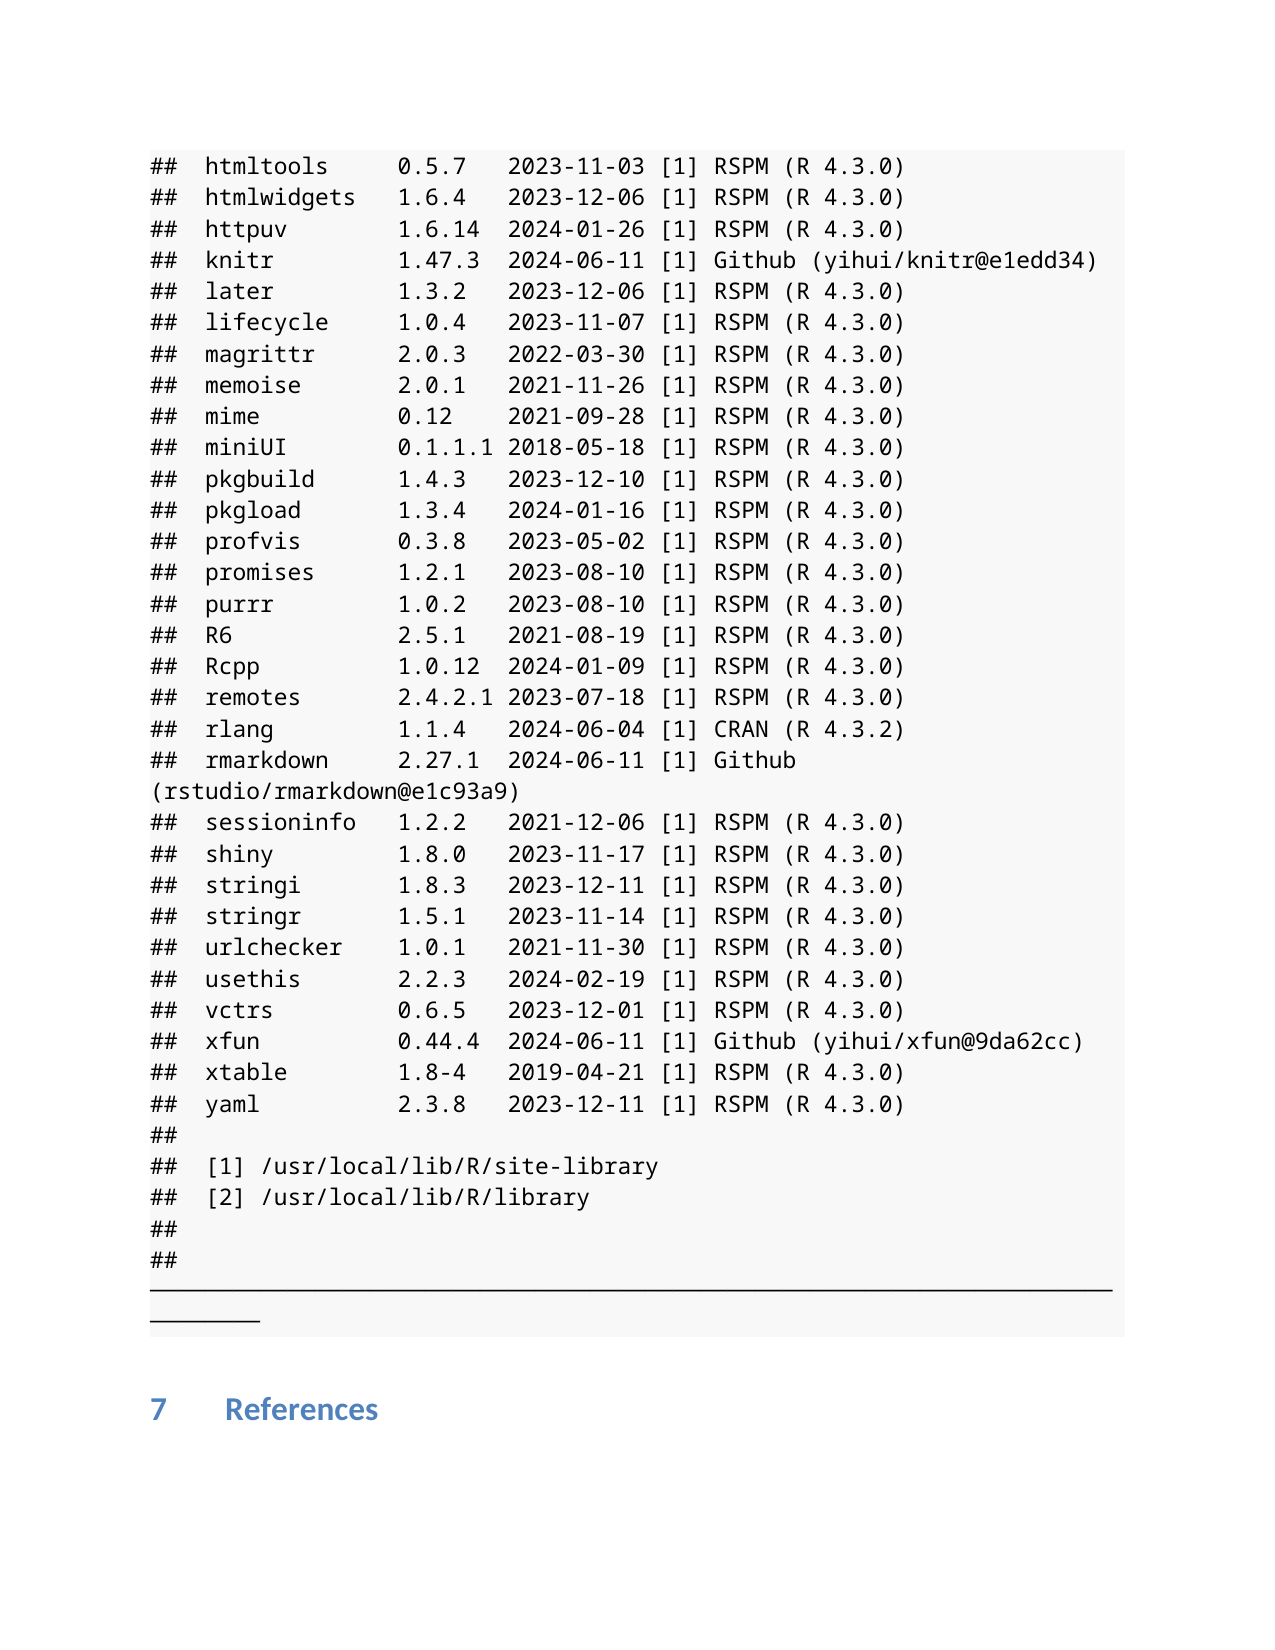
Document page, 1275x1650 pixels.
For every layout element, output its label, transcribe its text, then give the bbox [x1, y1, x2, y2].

subtitle 7 References [150, 1387, 1125, 1428]
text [150, 150, 1125, 1337]
